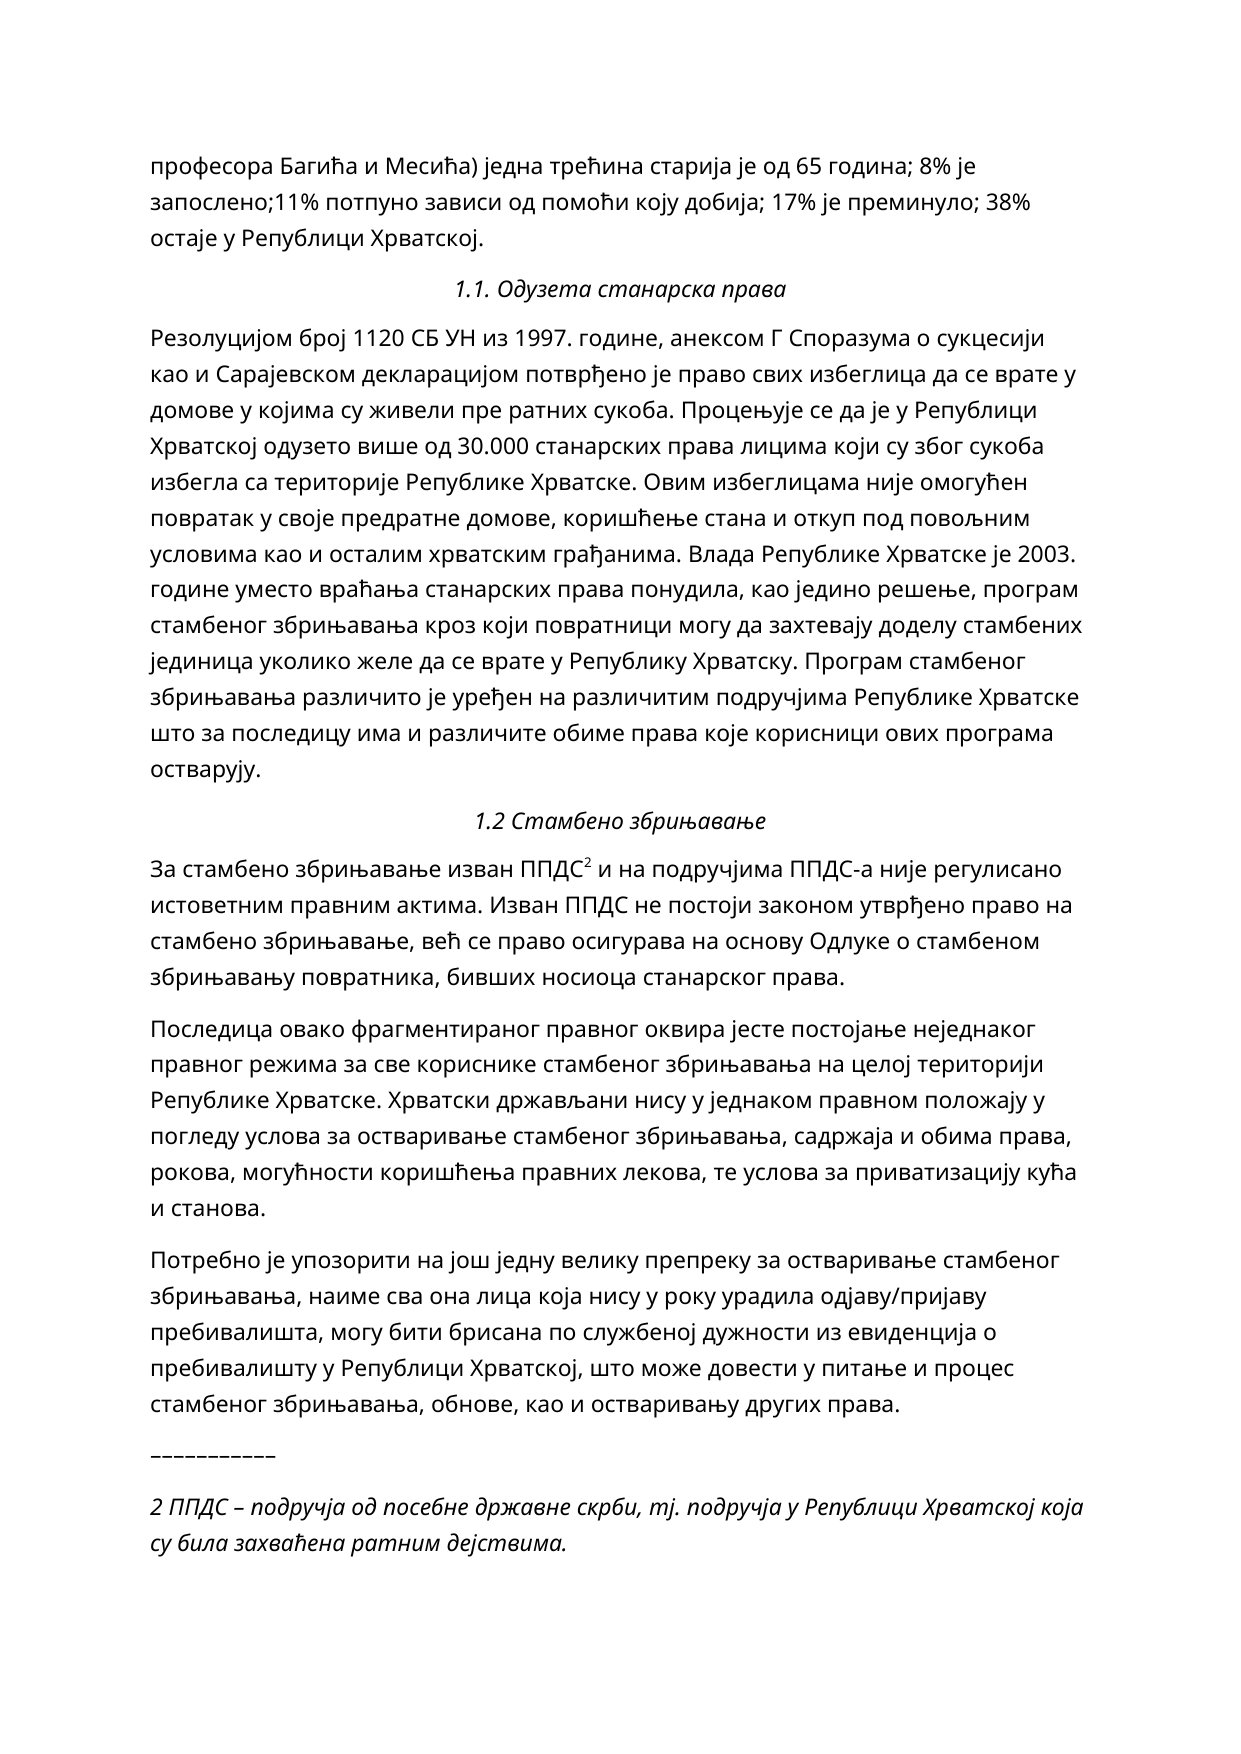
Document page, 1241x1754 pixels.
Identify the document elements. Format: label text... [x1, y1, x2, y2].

text Резолуцијом број 1120 СБ УН из 1997. године, анексом Г Споразума о сукцесији као и Сарајевском декларацијом потврђено је право свих избеглица да се врате у домове у којима су живели пре ратних сукоба. Процењује се да је у Републици Хрватској одузето више од 30.000 станарских права лицима који су због сукоба избегла са територије Републике Хрватске. Овим избеглицама није омогућен повратак у своје предратне домове, коришћење стана и откуп под повољним условима као и осталим хрватским грађанима. Влада Републике Хрватске је 2003. године уместо враћања станарских права понудила, као једино решење, програм стамбеног збрињавања кроз који повратници могу да захтевају доделу стамбених јединица уколико желе да се врате у Републику Хрватску. Програм стамбеног збрињавања различито је уређен на различитим подручјима Републике Хрватске што за последицу има и различите обиме права које корисници ових програма остварују. [150, 322, 1090, 784]
text Потребно је упозорити на још једну велику препреку за остваривање стамбеног збрињавања, наиме сва она лица која нису у року урадила одјаву/пријаву пребивалишта, могу бити брисана по службеној дужности из евиденција о пребивалишту у Републици Хрватској, што може довести у питање и процес стамбеног збрињавања, обнове, као и остваривању других права. [150, 1244, 1090, 1419]
text ––––––––––– [150, 1439, 1090, 1470]
text За стамбено збрињавање изван ППДС2 и на подручјима ППДС-а није регулисано истоветним правним актима. Изван ППДС не постоји законом утврђено право на стамбено збрињавање, већ се право осигурава на основу Одлуке о стамбеном збрињавању повратника, бивших носиоца станарског права. [150, 853, 1090, 992]
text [150, 150, 1090, 253]
text 1.1. Одузета станарска права [150, 273, 1090, 305]
text 2 ППДС – подручја од посебне државне скрби, тј. подручја у Републици Хрватској која су била захваћена ратним дејствима. [150, 1491, 1090, 1558]
text Последица овако фрагментираног правног оквира јесте постојање неједнаког правног режима за све кориснике стамбеног збрињавања на целој територији Републике Хрватске. Хрватски држављани нису у једнаком правном положају у погледу услова за остваривање стамбеног збрињавања, садржаја и обима права, рокова, могућности коришћења правних лекова, те услова за приватизацију кућа и станова. [150, 1012, 1090, 1223]
text 1.2 Стамбено збрињавање [150, 805, 1090, 836]
